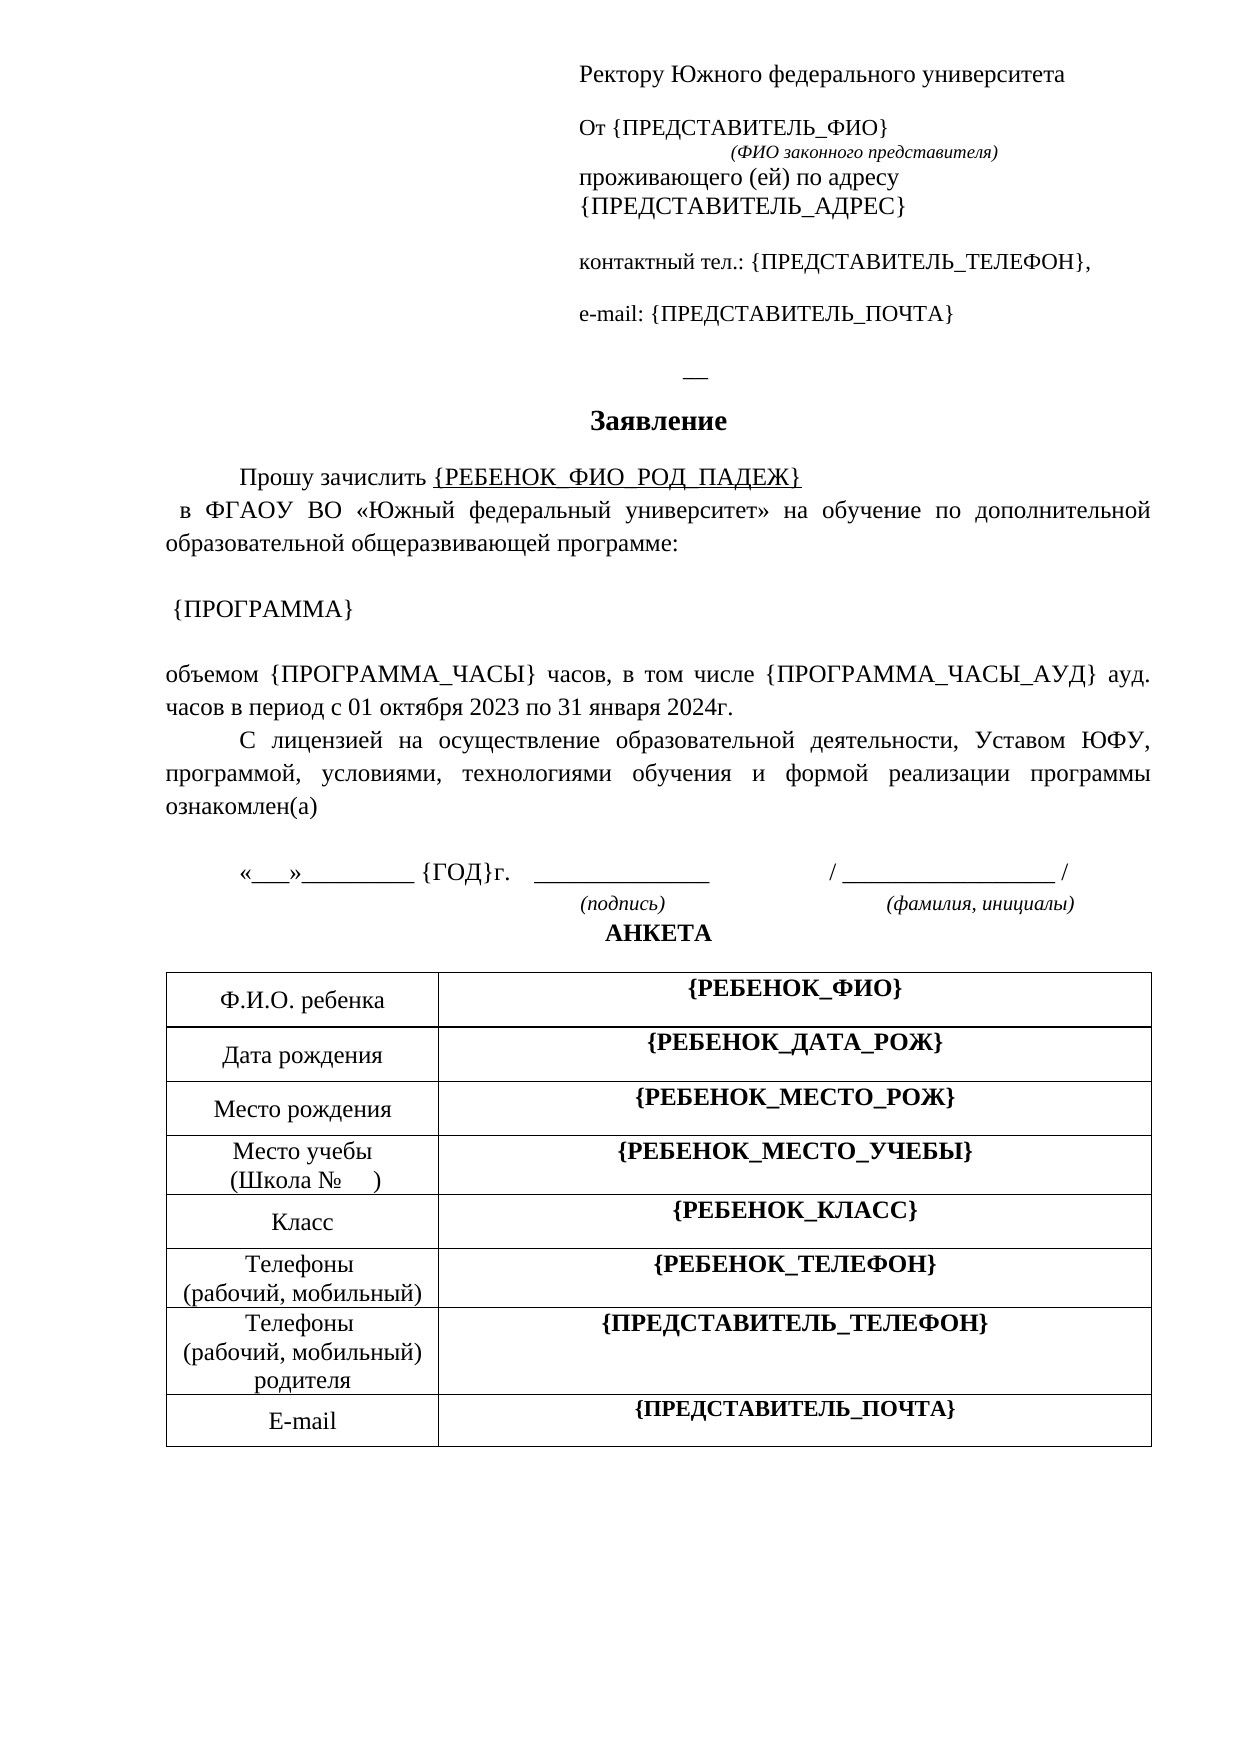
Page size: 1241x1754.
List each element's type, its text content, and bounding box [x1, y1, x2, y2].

table_header Ф.И.О. ребенка [167, 973, 438, 1026]
text e-mail: {ПРЕДСТАВИТЕЛЬ_ПОЧТА} [579, 300, 1152, 327]
table_cell {ПРЕДСТАВИТЕЛЬ_ПОЧТА} [439, 1395, 1151, 1446]
text объемом {ПРОГРАММА_ЧАСЫ} часов, в том числе {ПРОГРАММА_ЧАСЫ_АУД} ауд. часов в период c 01 октября 2023 по 31 января 2024г. [165, 659, 1152, 721]
text От {ПРЕДСТАВИТЕЛЬ_ФИО} [579, 114, 1152, 141]
table_cell Класс [167, 1195, 438, 1248]
text в ФГАОУ ВО «Южный федеральный университет» на обучение по дополнительной образовательной общеразвивающей программе: [165, 495, 1152, 557]
table_header {РЕБЕНОК_ФИО} [439, 973, 1151, 1026]
table_cell {РЕБЕНОК_ДАТА_РОЖ} [439, 1028, 1151, 1081]
table_cell Телефоны (рабочий, мобильный) [167, 1249, 438, 1307]
text {ПРОГРАММА} [165, 594, 1152, 655]
text (подпись) (фамилия, инициалы) [387, 890, 1152, 914]
text Заявление [165, 403, 1152, 436]
text контактный тел.: {ПРЕДСТАВИТЕЛЬ_ТЕЛЕФОН}, [579, 248, 1152, 274]
table_cell Дата рождения [167, 1028, 438, 1081]
text Ректору Южного федерального университета [579, 59, 1152, 88]
table_cell Е-mail [167, 1395, 438, 1446]
table_cell Место рождения [167, 1082, 438, 1135]
text (ФИО законного представителя) [579, 141, 1152, 162]
text «___»_________ {ГОД}г. ______________ / _________________ / [165, 857, 1152, 886]
text АНКЕТА [165, 918, 1152, 947]
table_cell Телефоны (рабочий, мобильный) родителя [167, 1308, 438, 1394]
text __ [165, 353, 1152, 382]
table_cell {РЕБЕНОК_ТЕЛЕФОН} [439, 1249, 1151, 1307]
table_cell {РЕБЕНОК_МЕСТО_РОЖ} [439, 1082, 1151, 1135]
text проживающего (ей) по адресу {ПРЕДСТАВИТЕЛЬ_АДРЕС} [579, 162, 1152, 248]
table_cell {РЕБЕНОК_КЛАСС} [439, 1195, 1151, 1248]
text С лицензией на осуществление образовательной деятельности, Уставом ЮФУ, программой, условиями, технологиями обучения и формой реализации программы ознакомлен(а) [165, 725, 1152, 820]
table_cell {РЕБЕНОК_МЕСТО_УЧЕБЫ} [439, 1136, 1151, 1194]
table_cell Место учебы (Школа № ) [167, 1136, 438, 1194]
table_cell {ПРЕДСТАВИТЕЛЬ_ТЕЛЕФОН} [439, 1308, 1151, 1394]
text Прошу зачислить {РЕБЕНОК_ФИО_РОД_ПАДЕЖ} [165, 462, 1152, 491]
